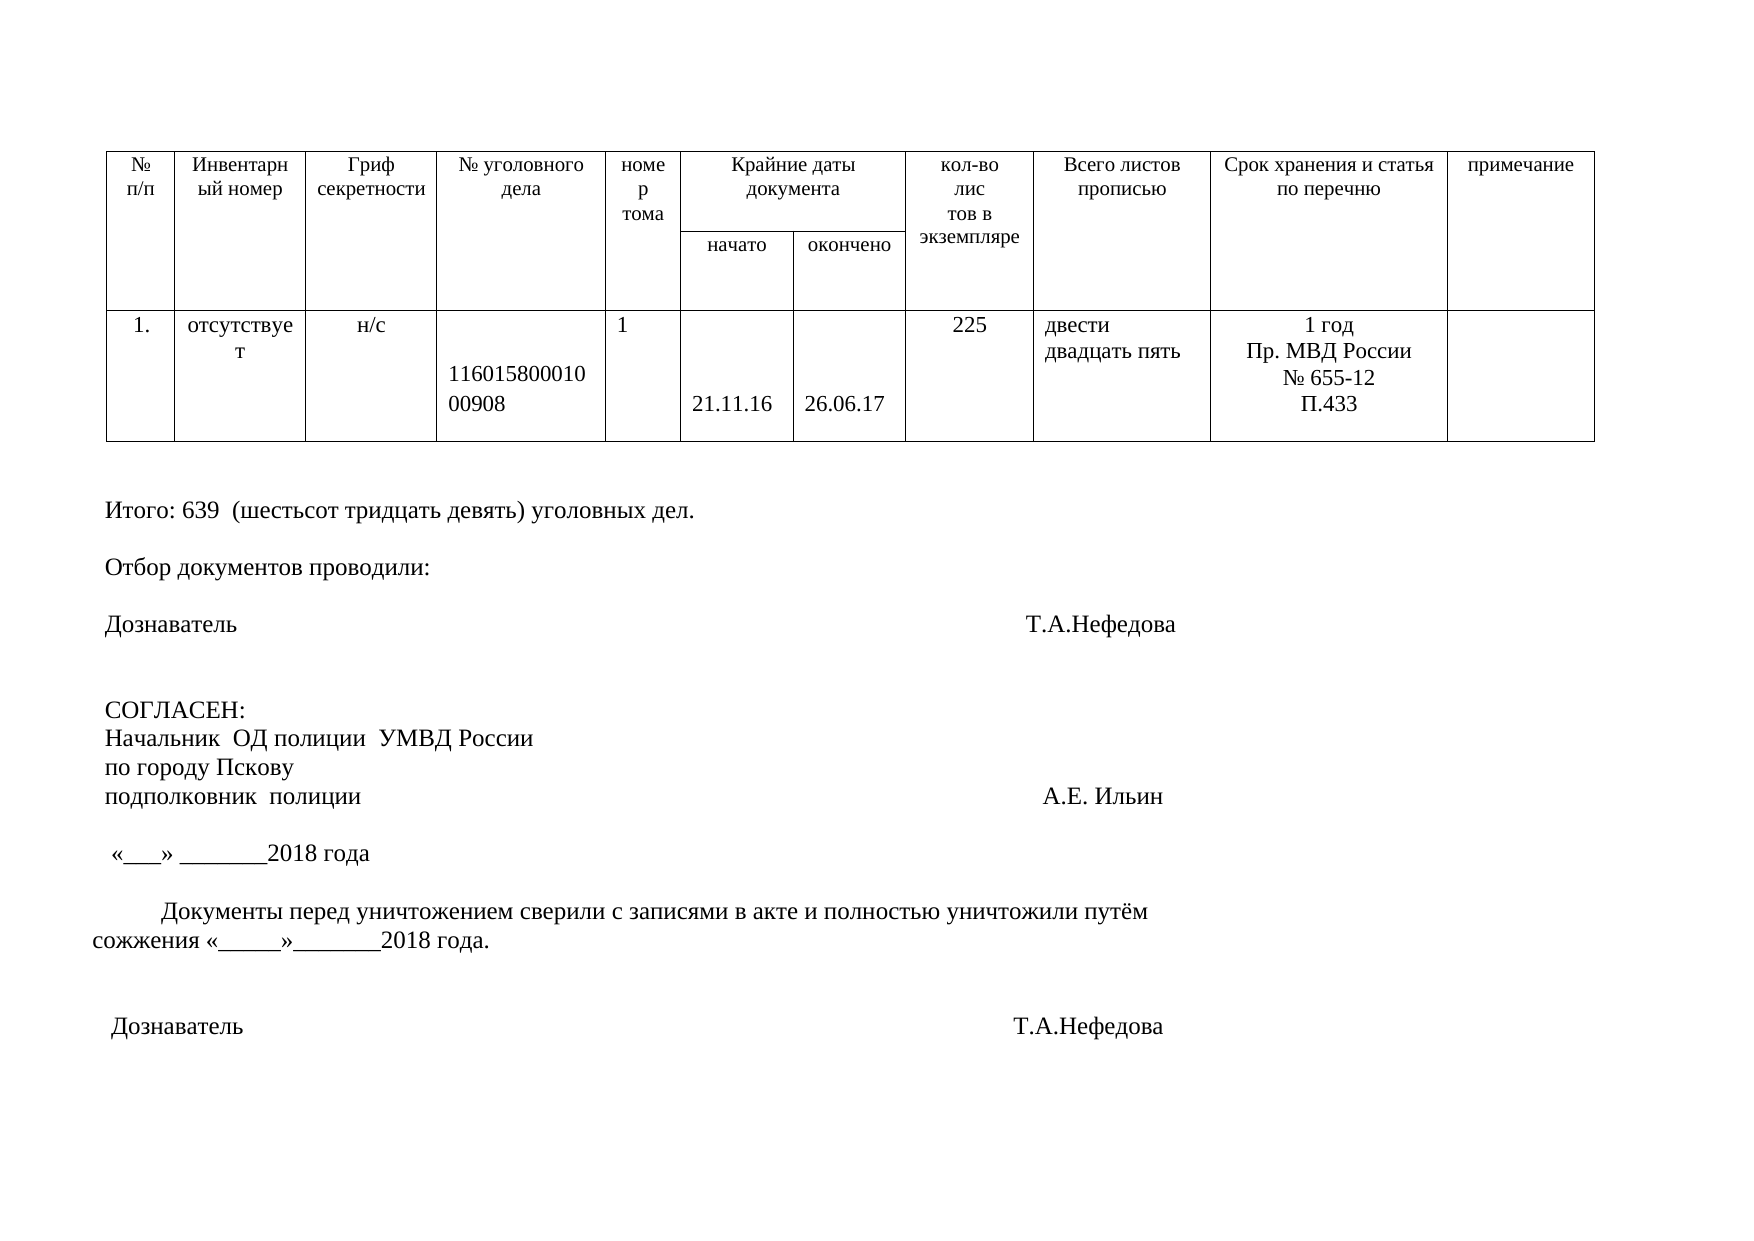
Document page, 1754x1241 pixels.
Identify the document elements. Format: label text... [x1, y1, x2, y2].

table_cell [1448, 311, 1594, 441]
text по городу Пскову [29, 752, 1636, 781]
text «___» _______2018 года [29, 838, 1636, 867]
table_cell н/с [306, 311, 436, 441]
text Дознаватель Т.А.Нефедова [29, 1011, 1636, 1040]
table_header кол-во лис тов в экземпляре [906, 152, 1033, 310]
table_cell 225 [906, 311, 1033, 441]
table_cell 1 год Пр. МВД России № 655-12 П.433 [1211, 311, 1447, 441]
text СОГЛАСЕН: [29, 695, 1636, 723]
table_cell 11601580001000908 [437, 311, 605, 441]
table_header Инвентарный номер [175, 152, 305, 310]
table_cell 1 [606, 311, 680, 441]
text подполковник полиции А.Е. Ильин [29, 781, 1636, 810]
table_header Гриф секретности [306, 152, 436, 310]
table_cell начато [681, 232, 793, 310]
table_cell двести двадцать пять [1034, 311, 1210, 441]
table_cell 21.11.16 [681, 311, 793, 441]
text Итого: 639 (шестьсот тридцать девять) уголовных дел. [29, 495, 1636, 524]
text сожжения «_____»_______2018 года. [29, 925, 1636, 953]
text Начальник ОД полиции УМВД России [29, 723, 1636, 752]
table_header примечание [1448, 152, 1594, 310]
table_header Крайние даты документа [681, 152, 905, 231]
table_header Срок хранения и статья по перечню [1211, 152, 1447, 310]
text Дознаватель Т.А.Нефедова [29, 609, 1636, 638]
table_cell 26.06.17 [794, 311, 905, 441]
table_cell отсутствует [175, 311, 305, 441]
text Документы перед уничтожением сверили с записями в акте и полностью уничтожили путём [29, 896, 1636, 925]
table_header номер тома [606, 152, 680, 310]
table_header № п/п [107, 152, 174, 310]
table_header Всего листов прописью [1034, 152, 1210, 310]
table_cell окончено [794, 232, 905, 310]
table_header № уголовного дела [437, 152, 605, 310]
text Отбор документов проводили: [29, 552, 1636, 581]
table_cell [107, 311, 174, 441]
